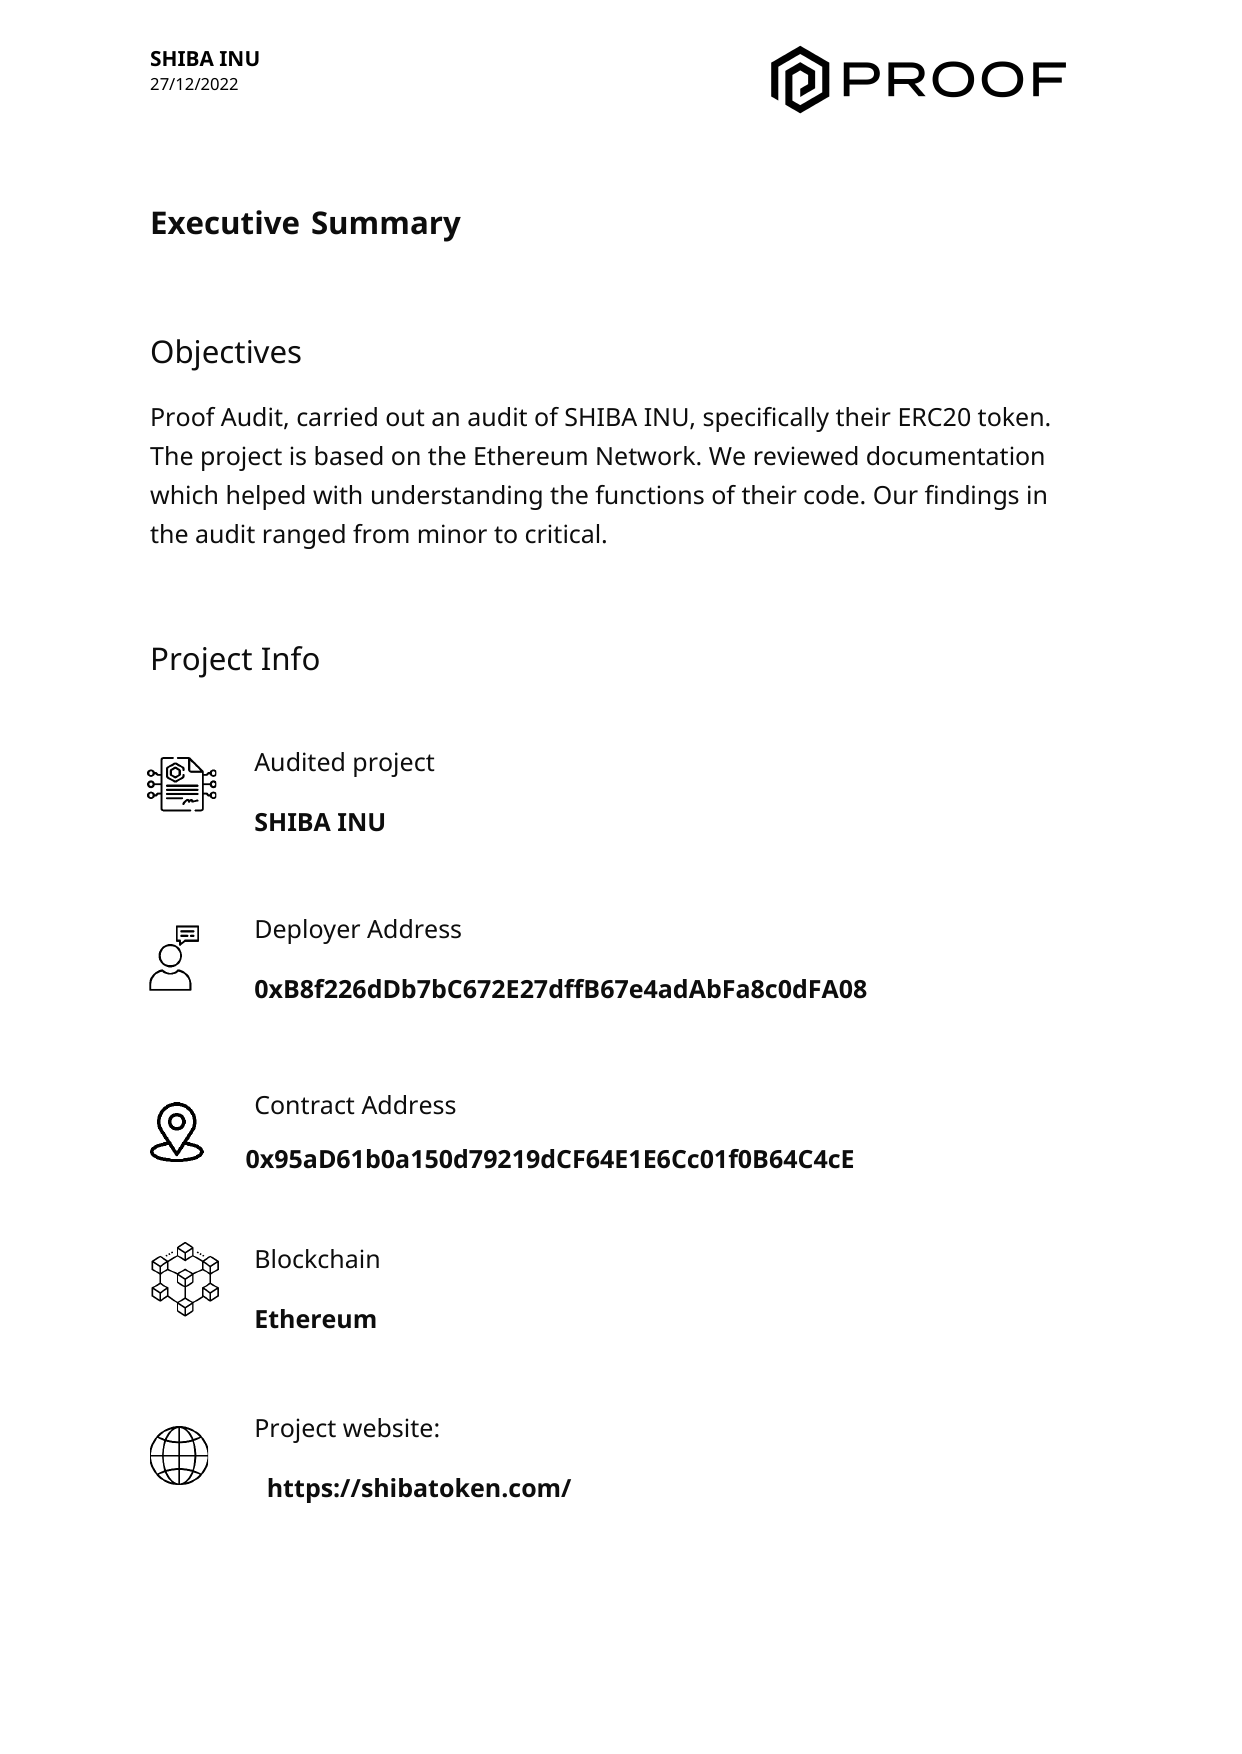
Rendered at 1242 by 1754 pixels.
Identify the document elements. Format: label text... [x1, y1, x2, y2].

picture [147, 749, 217, 819]
text 0x95aD61b0a150d79219dCF64E1E6Cc01f0B64C4cE [150, 1148, 1092, 1174]
text Contract Address [254, 1088, 1092, 1122]
text SHIBA INU [179, 805, 1092, 839]
text 0xB8f226dDb7bC672E27dffB67e4adAbFa8c0dFA08 [254, 972, 1092, 1006]
text Project Info [150, 637, 1092, 719]
text Objectives [150, 330, 1092, 372]
text Audited project [254, 745, 1092, 779]
subtitle Executive Summary [150, 201, 1092, 309]
picture [146, 1102, 207, 1162]
text Deployer Address [254, 912, 1092, 946]
picture [147, 1242, 223, 1317]
picture [141, 925, 207, 991]
text Proof Audit, carried out an audit of SHIBA INU, specifically their ERC20 token. The project is based on the Ethereum Network. We reviewed documentation which helped with understanding the functions of their code. Our findings in the audit ranged from minor to critical. [150, 399, 1092, 551]
text Project website: [254, 1411, 1092, 1445]
picture [150, 1426, 209, 1485]
picture [767, 44, 1070, 115]
text Blockchain [254, 1241, 1092, 1275]
text Ethereum [254, 1301, 1092, 1335]
text https://shibatoken.com/ [150, 1471, 1092, 1505]
